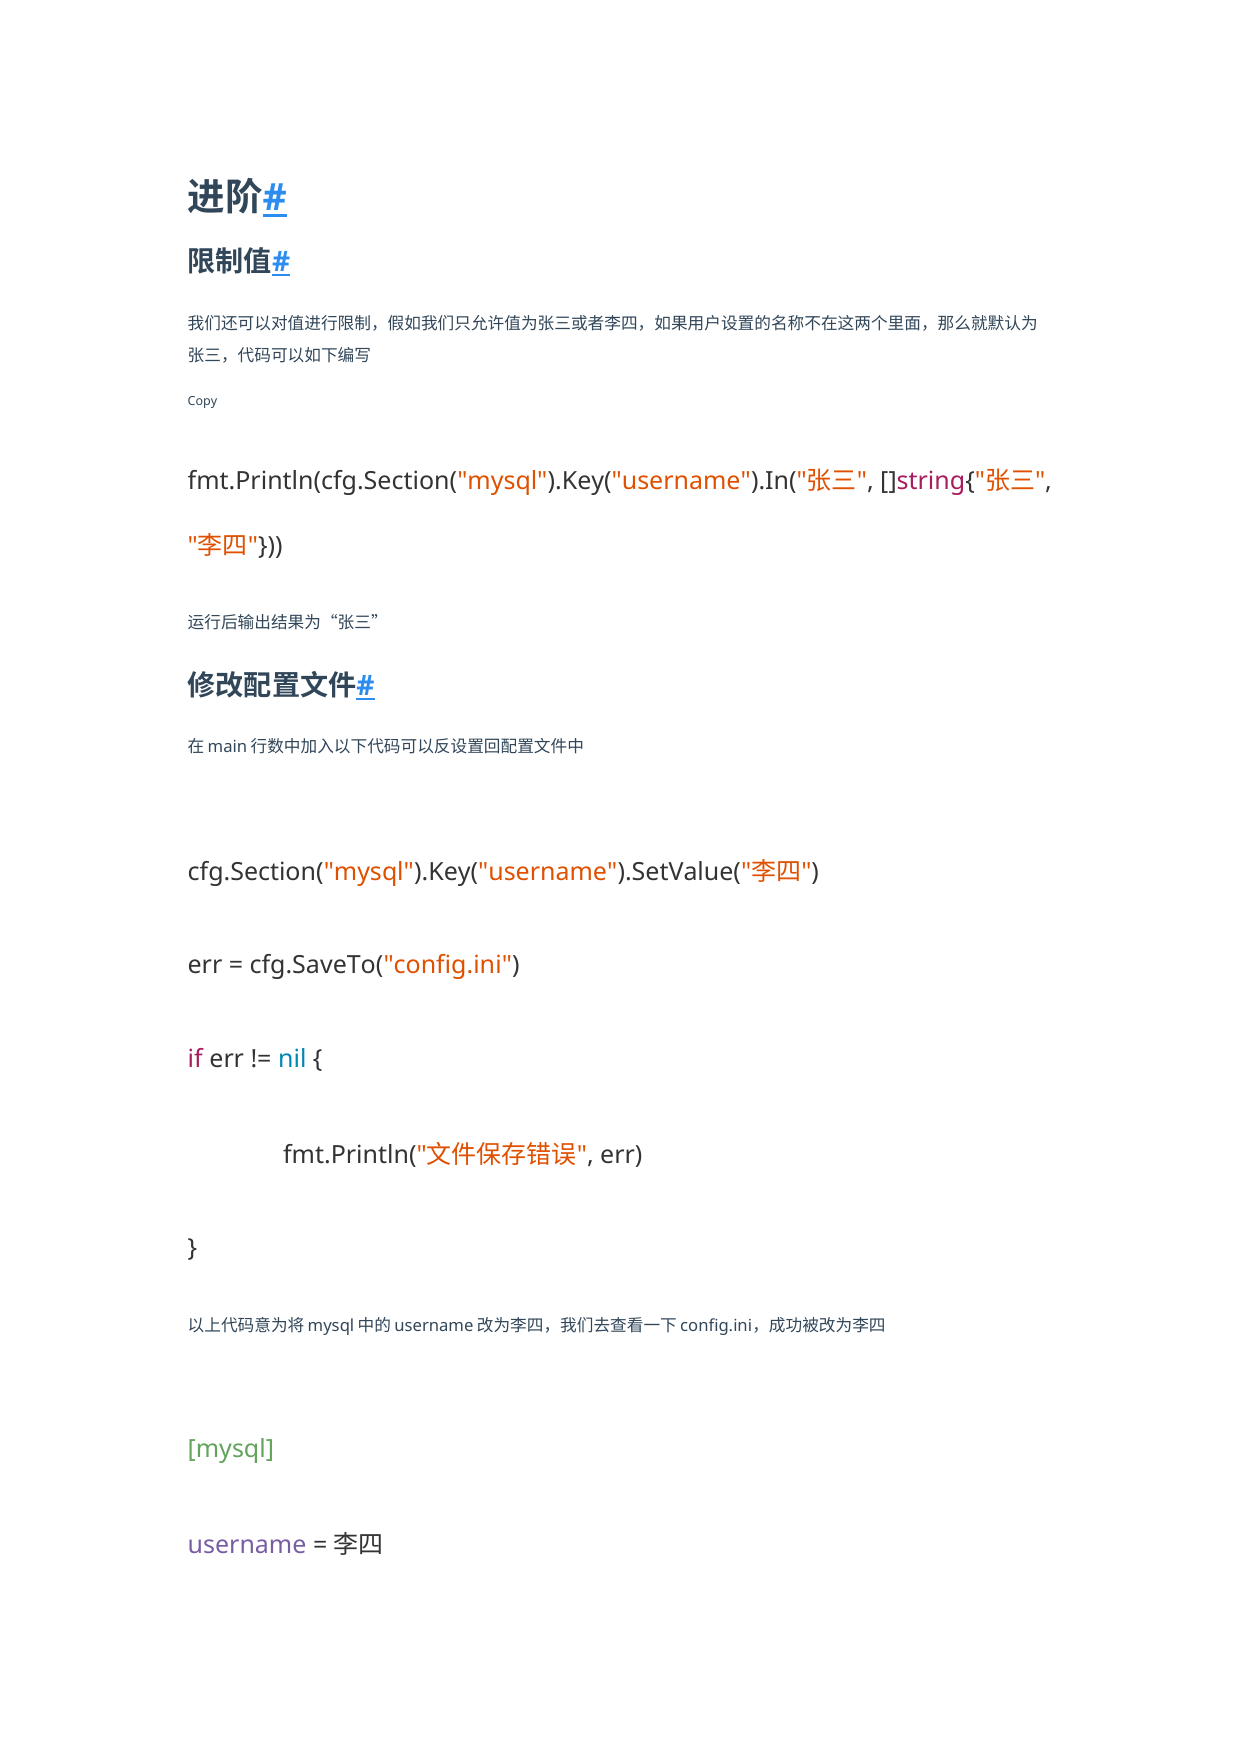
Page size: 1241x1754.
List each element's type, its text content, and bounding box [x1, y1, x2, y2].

text 以上代码意为将mysql中的username改为李四，我们去查看一下config.ini，成功被改为李四 [187, 1308, 1053, 1341]
text 进阶# [187, 162, 1053, 227]
text 我们还可以对值进行限制，假如我们只允许值为张三或者李四，如果用户设置的名称不在这两个里面，那么就默认为张三，代码可以如下编写 [187, 306, 1053, 371]
text } [187, 1214, 1053, 1279]
text 修改配置文件# [187, 651, 1053, 716]
text username = 李四 [187, 1510, 1053, 1575]
text 在main行数中加入以下代码可以反设置回配置文件中 [187, 729, 1053, 762]
text err = cfg.SaveTo("config.ini") [187, 931, 1053, 996]
text Copy [187, 384, 1053, 417]
text 限制值# [187, 227, 1053, 292]
text fmt.Println(cfg.Section("mysql").Key("username").In("张三", []string{"张三", "李四"})) [187, 446, 1053, 576]
text if err != nil { [187, 1026, 1053, 1091]
text fmt.Println("文件保存错误", err) [187, 1120, 1053, 1185]
text cfg.Section("mysql").Key("username").SetValue("李四") [187, 837, 1053, 902]
text [mysql] [187, 1416, 1053, 1481]
text 运行后输出结果为“张三” [187, 605, 1053, 637]
